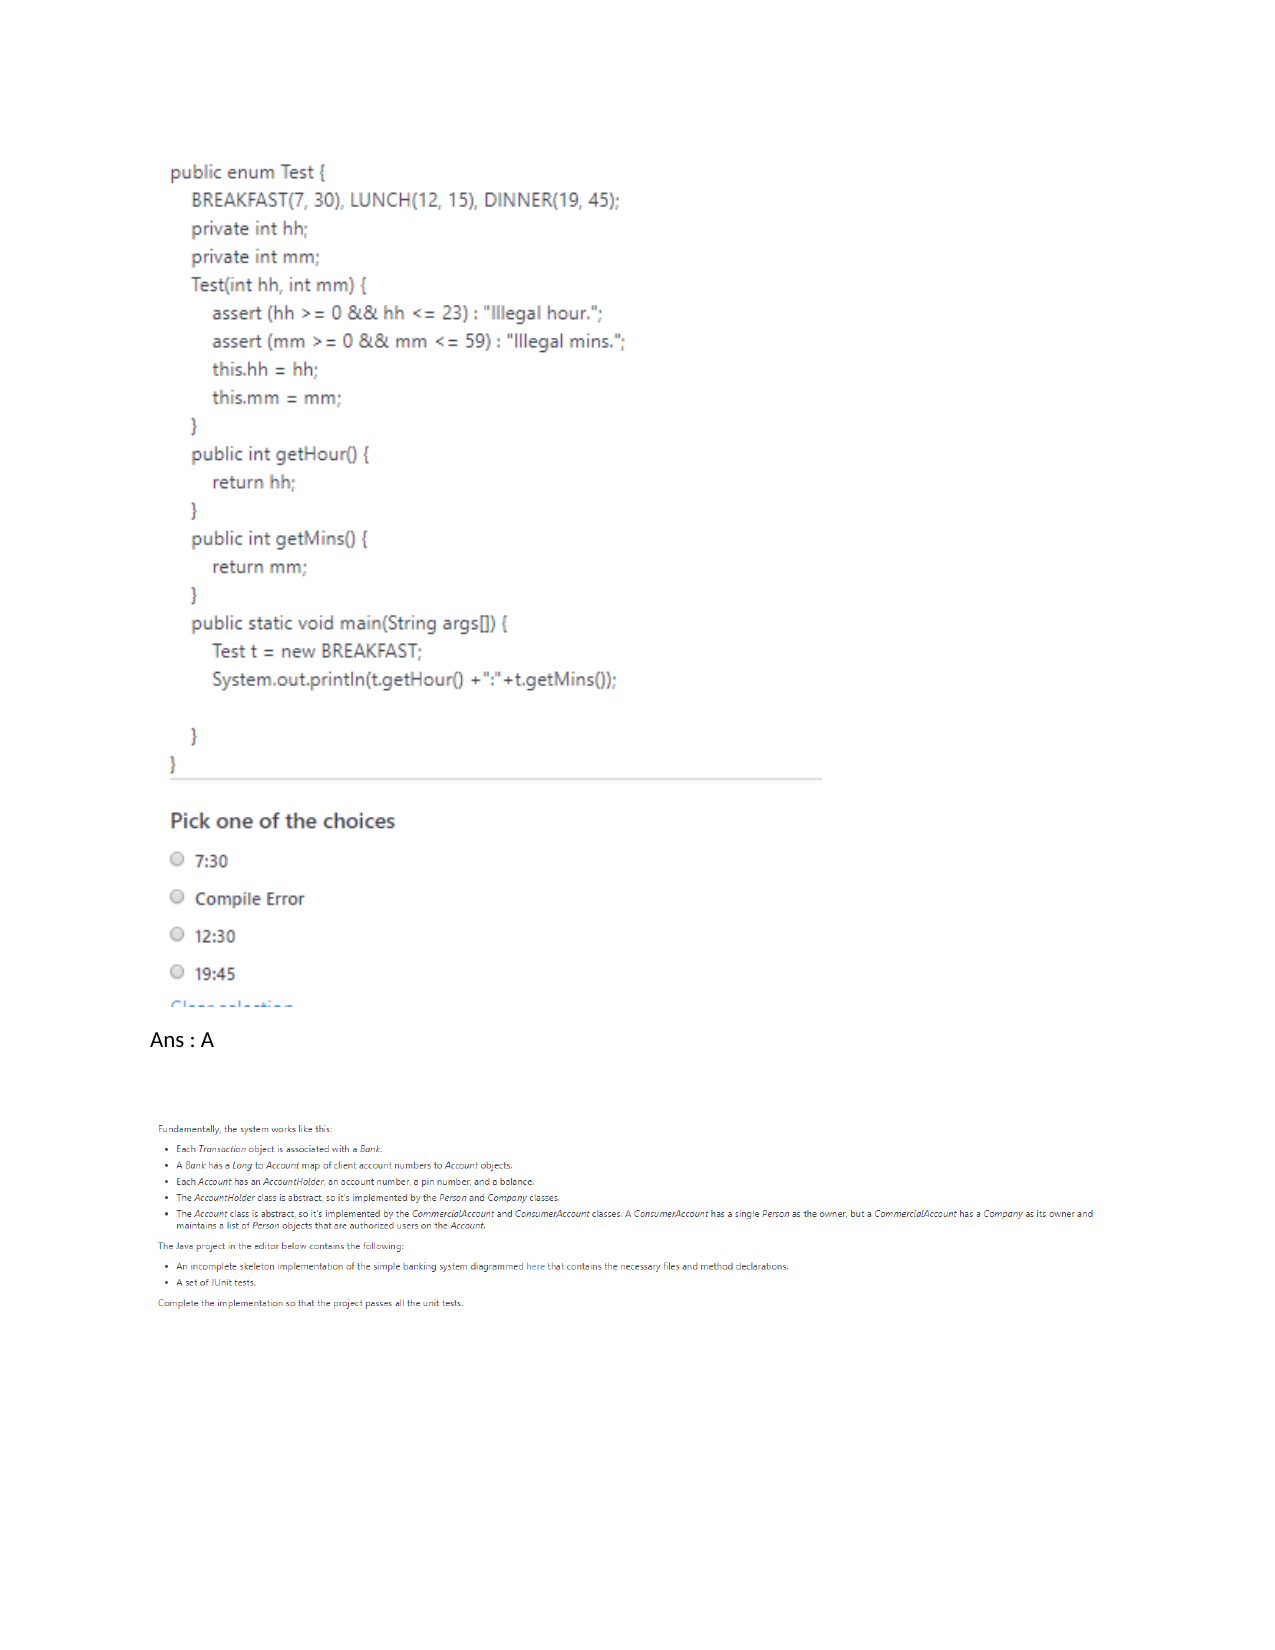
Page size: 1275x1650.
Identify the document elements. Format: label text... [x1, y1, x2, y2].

text Ans : A [150, 1025, 1125, 1053]
picture [150, 1118, 1125, 1316]
picture [150, 150, 822, 1007]
